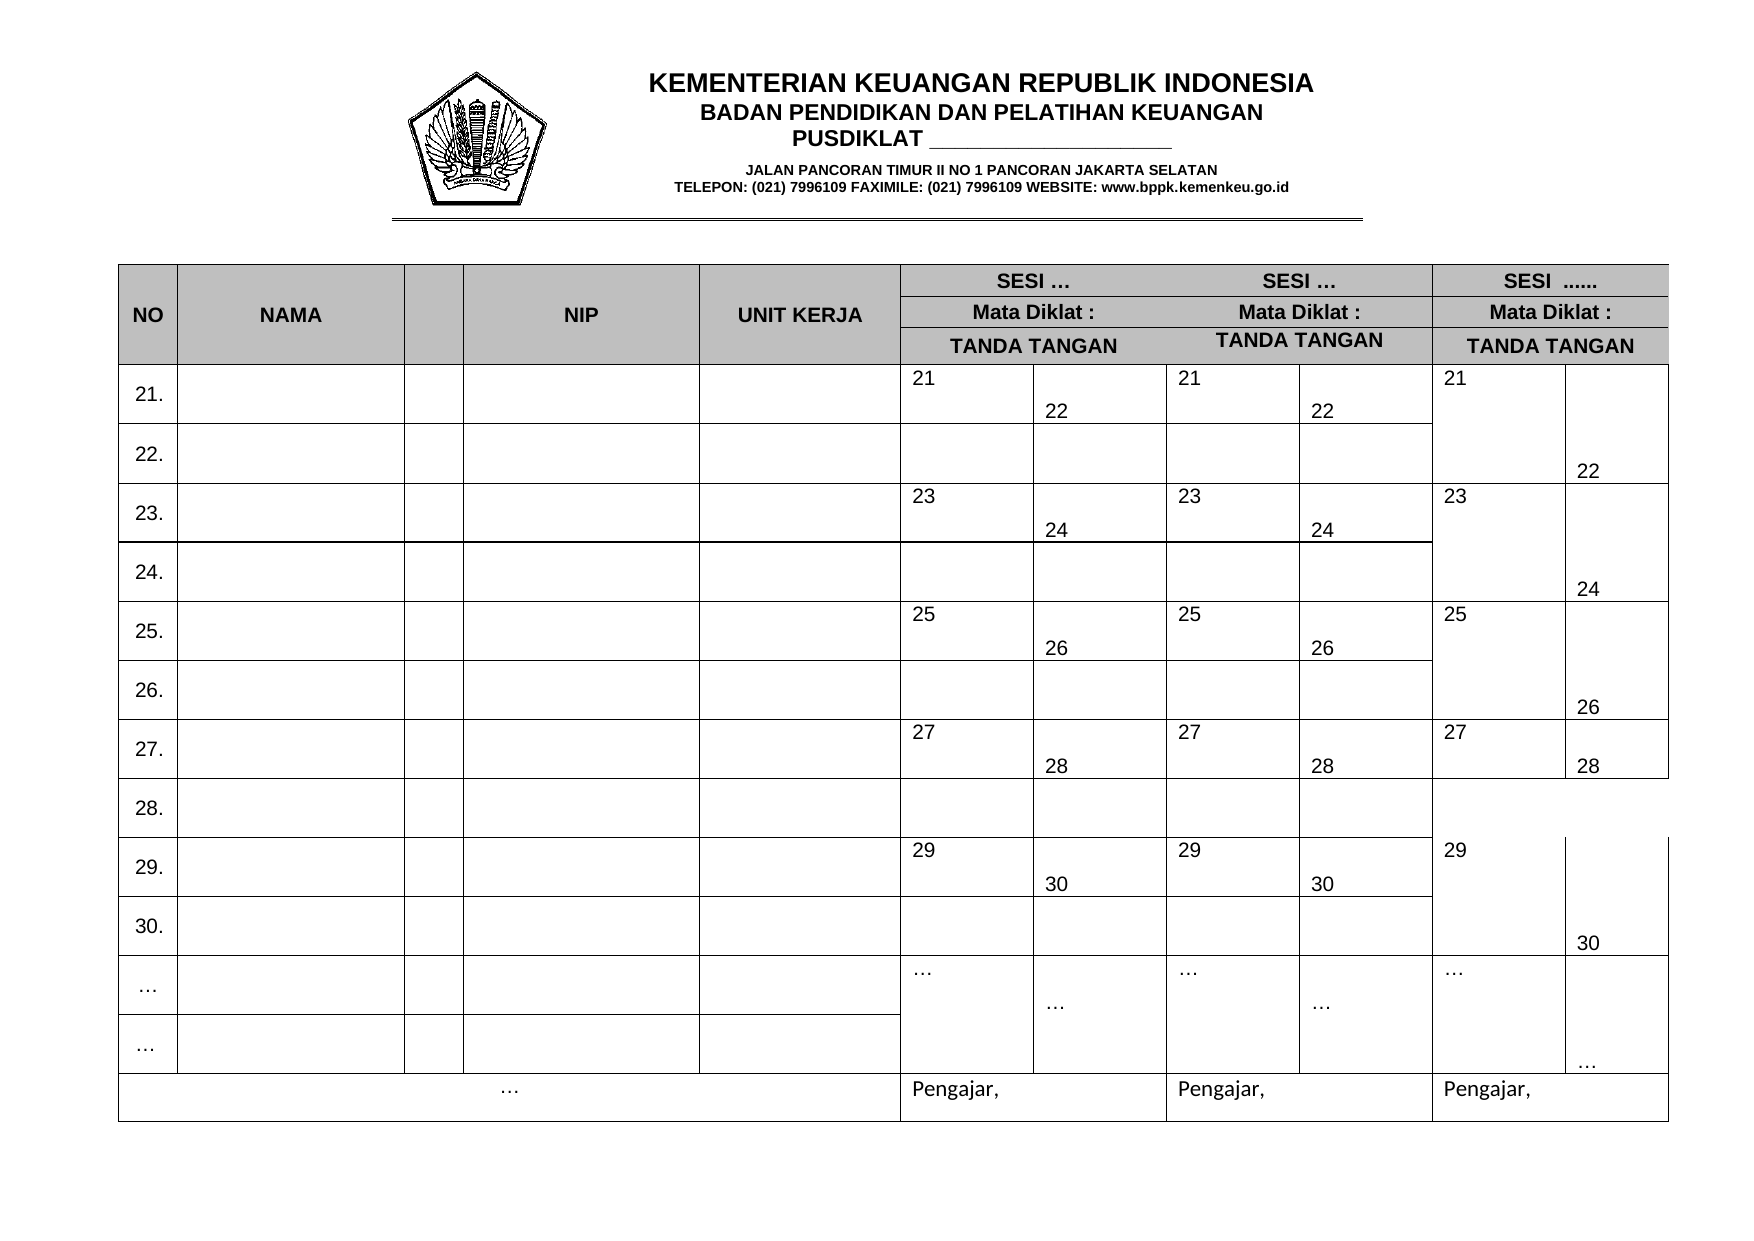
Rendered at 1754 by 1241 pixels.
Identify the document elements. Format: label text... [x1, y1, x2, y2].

table_cell 26 [1300, 602, 1432, 659]
table_cell 27 [1433, 720, 1565, 778]
table_cell [1167, 661, 1299, 719]
table_cell TANDA TANGAN [901, 328, 1167, 364]
table_cell [1167, 424, 1299, 482]
table_cell [700, 838, 900, 896]
table_cell [1167, 897, 1299, 955]
table_cell [1034, 543, 1166, 601]
table_cell [178, 838, 404, 896]
table_cell [464, 779, 699, 837]
table_cell 30 [1034, 838, 1166, 896]
table_cell [405, 720, 463, 778]
table_cell 22 [1566, 365, 1668, 482]
table_header SESI … [1167, 265, 1432, 296]
table_cell [700, 424, 900, 482]
table_cell [119, 779, 177, 837]
table_header SESI ...... [1433, 265, 1669, 296]
table_cell 24 [1566, 484, 1668, 601]
table_header SESI … [901, 265, 1167, 296]
table_cell [464, 602, 699, 659]
table_cell [178, 956, 404, 1014]
table_cell … [1566, 956, 1668, 1073]
table_cell [119, 424, 177, 482]
table_cell [901, 1014, 1033, 1073]
table_cell [119, 661, 177, 719]
table_cell [119, 838, 177, 896]
table_cell [178, 720, 404, 778]
table_cell Pengajar, (……………………………) [1433, 1074, 1668, 1121]
table_cell [464, 1015, 699, 1073]
table_cell [700, 1015, 900, 1073]
table_cell … [119, 956, 177, 1014]
table_cell [464, 424, 699, 482]
table_cell [1034, 1014, 1166, 1073]
table_cell [464, 484, 699, 541]
table_cell 29 [901, 838, 1033, 896]
table_cell 29 [1433, 837, 1565, 955]
table_cell … [1034, 956, 1166, 1014]
table_cell [464, 661, 699, 719]
table_cell 30 [1300, 838, 1432, 896]
table_cell [1300, 661, 1432, 719]
table_cell TANDA TANGAN [1167, 328, 1432, 364]
table_cell [119, 602, 177, 659]
table_cell 21 [901, 365, 1033, 423]
table_header NAMA [178, 265, 404, 364]
table_cell [1034, 779, 1166, 837]
table_cell 22 [1300, 365, 1432, 423]
table_cell [178, 779, 404, 837]
table_cell … [1167, 956, 1299, 1014]
table_cell 24 [1034, 484, 1166, 541]
table_cell [700, 779, 900, 837]
table_cell [178, 897, 404, 955]
table_header NO [119, 265, 177, 364]
table_cell [178, 424, 404, 482]
table_cell 22 [1034, 365, 1166, 423]
table_cell [178, 543, 404, 601]
table_cell [405, 779, 463, 837]
table_cell [405, 484, 463, 541]
table_cell [1300, 897, 1432, 955]
table_cell [700, 897, 900, 955]
table_cell [901, 424, 1033, 482]
table_cell 21 [1433, 365, 1565, 482]
table_cell [1300, 779, 1432, 837]
table_cell [700, 661, 900, 719]
table_cell [405, 543, 463, 601]
table_cell [405, 897, 463, 955]
table_cell [901, 543, 1033, 601]
table_cell [405, 424, 463, 482]
table_cell [405, 365, 463, 423]
table_header UNIT KERJA [700, 265, 900, 364]
table_cell … [1433, 956, 1565, 1073]
table_cell 23 [1167, 484, 1299, 541]
table_cell 26 [1566, 602, 1668, 719]
table_cell [1167, 1014, 1299, 1073]
table_cell TANDA TANGAN [1433, 327, 1669, 364]
table_cell … [901, 956, 1033, 1014]
table_cell [700, 720, 900, 778]
table_cell [700, 543, 900, 601]
table_cell [700, 484, 900, 541]
table_cell [700, 365, 900, 423]
table_cell 28 [1566, 720, 1668, 778]
table_cell Mata Diklat : [1167, 297, 1432, 327]
table_cell [464, 365, 699, 423]
table_cell … [1300, 956, 1432, 1014]
table_cell [700, 956, 900, 1014]
table_cell [901, 897, 1033, 955]
table_cell Mata Diklat : [901, 297, 1167, 327]
table_cell 28 [1034, 720, 1166, 778]
table_cell 26 [1034, 602, 1166, 659]
table_cell [1300, 543, 1432, 601]
table_cell [119, 543, 177, 601]
table_cell [178, 602, 404, 659]
table_cell 23 [901, 484, 1033, 541]
table_cell [119, 897, 177, 955]
table_cell [464, 838, 699, 896]
table_cell [119, 365, 177, 423]
table_header NIP [464, 265, 699, 364]
table_cell 25 [901, 602, 1033, 659]
table_cell [178, 365, 404, 423]
table_cell [178, 661, 404, 719]
table_cell [405, 602, 463, 659]
table_cell [119, 720, 177, 778]
table_cell … [119, 1074, 900, 1121]
table_cell [119, 484, 177, 541]
table_cell [178, 1015, 404, 1073]
table_cell … [119, 1015, 177, 1073]
table_cell 25 [1167, 602, 1299, 659]
table_cell [464, 543, 699, 601]
table_cell [405, 956, 463, 1014]
table_cell 30 [1566, 837, 1668, 955]
table_cell [1300, 424, 1432, 482]
table_cell 27 [901, 720, 1033, 778]
table_cell [178, 484, 404, 541]
table_cell [1034, 897, 1166, 955]
table_cell 27 [1167, 720, 1299, 778]
table_cell [1167, 543, 1299, 601]
table_cell [901, 661, 1033, 719]
table_cell [1034, 424, 1166, 482]
table_cell [464, 956, 699, 1014]
table_cell [1167, 779, 1299, 837]
table_cell [464, 897, 699, 955]
table_cell 23 [1433, 484, 1565, 601]
table_cell Mata Diklat : [1433, 296, 1669, 327]
table_header [405, 265, 463, 364]
table_cell Pengajar, (……………………………) [901, 1074, 1166, 1121]
table_cell 21 [1167, 365, 1299, 423]
table_cell [464, 720, 699, 778]
table_cell [901, 779, 1033, 837]
table_cell Pengajar, (……………………………) [1167, 1074, 1432, 1121]
table_cell 25 [1433, 602, 1565, 719]
table_cell [1034, 661, 1166, 719]
table_cell [405, 661, 463, 719]
table_cell [700, 602, 900, 659]
table_cell [405, 838, 463, 896]
table_cell 24 [1300, 484, 1432, 541]
table_cell [1300, 1014, 1432, 1073]
table_cell 29 [1167, 838, 1299, 896]
table_cell [405, 1015, 463, 1073]
table_cell 28 [1300, 720, 1432, 778]
